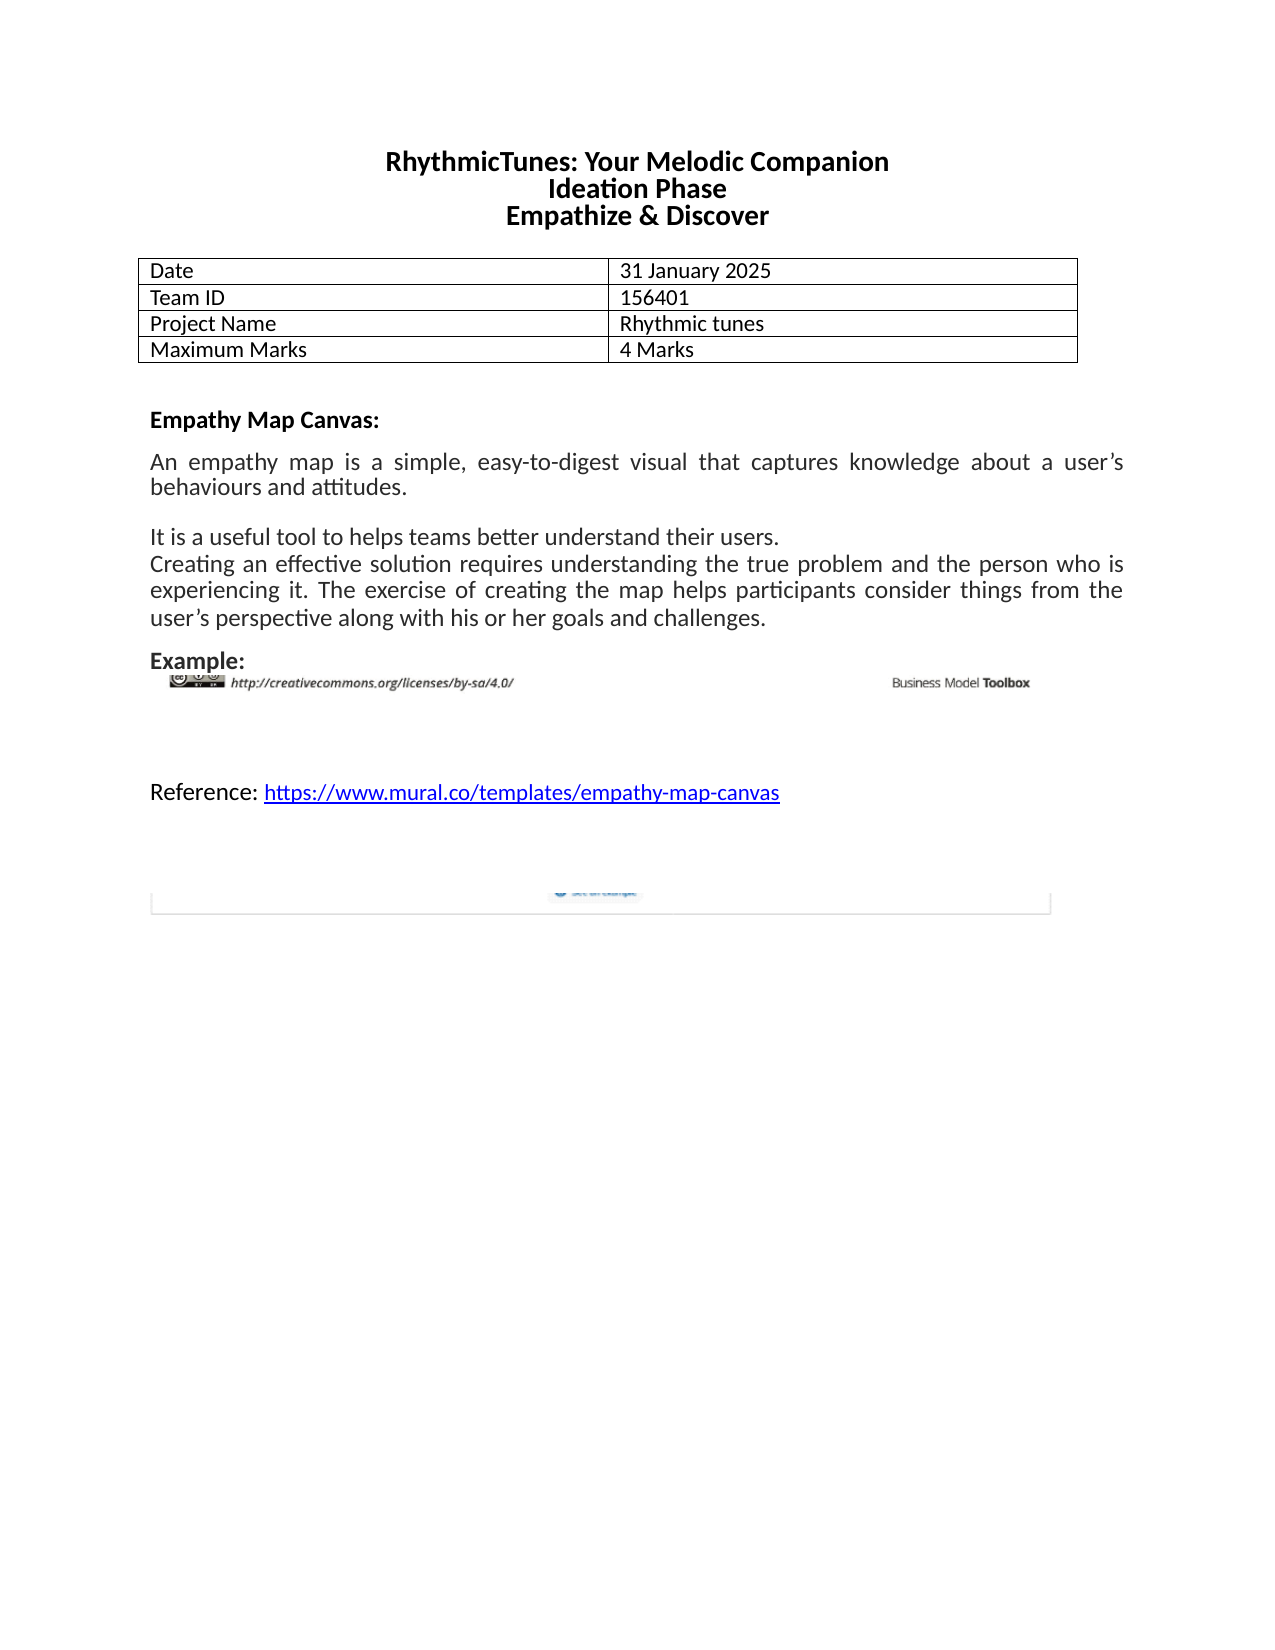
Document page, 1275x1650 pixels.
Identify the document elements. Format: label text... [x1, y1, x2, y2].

table_cell Team ID [139, 285, 608, 310]
text It is a useful tool to helps teams better understand their users. [150, 525, 1125, 550]
text RhythmicTunes: Your Melodic Companion [150, 150, 1125, 177]
table_cell Maximum Marks [139, 337, 608, 362]
table_cell Project Name [139, 311, 608, 336]
text Empathize & Discover [150, 204, 1125, 231]
text Ideation Phase [150, 177, 1125, 204]
table_header Date [139, 259, 608, 284]
table_cell 156401 [609, 285, 1077, 310]
text Example: [150, 648, 1125, 675]
text Creating an effective solution requires understanding the true problem and the person who is experiencing it. The exercise of creating the map helps participants consider things from the user’s perspective along with his or her goals and challenges. [150, 550, 1125, 631]
table_header 31 January 2025 [609, 259, 1077, 284]
table_cell 4 Marks [609, 337, 1077, 362]
table_cell Rhythmic tunes [609, 311, 1077, 336]
text An empathy map is a simple, easy-to-digest visual that captures knowledge about a user’s behaviours and attitudes. [150, 450, 1125, 500]
text Empathy Map Canvas: [150, 407, 1125, 434]
text Reference: https://www.mural.co/templates/empathy-map-canvas [150, 779, 1125, 806]
